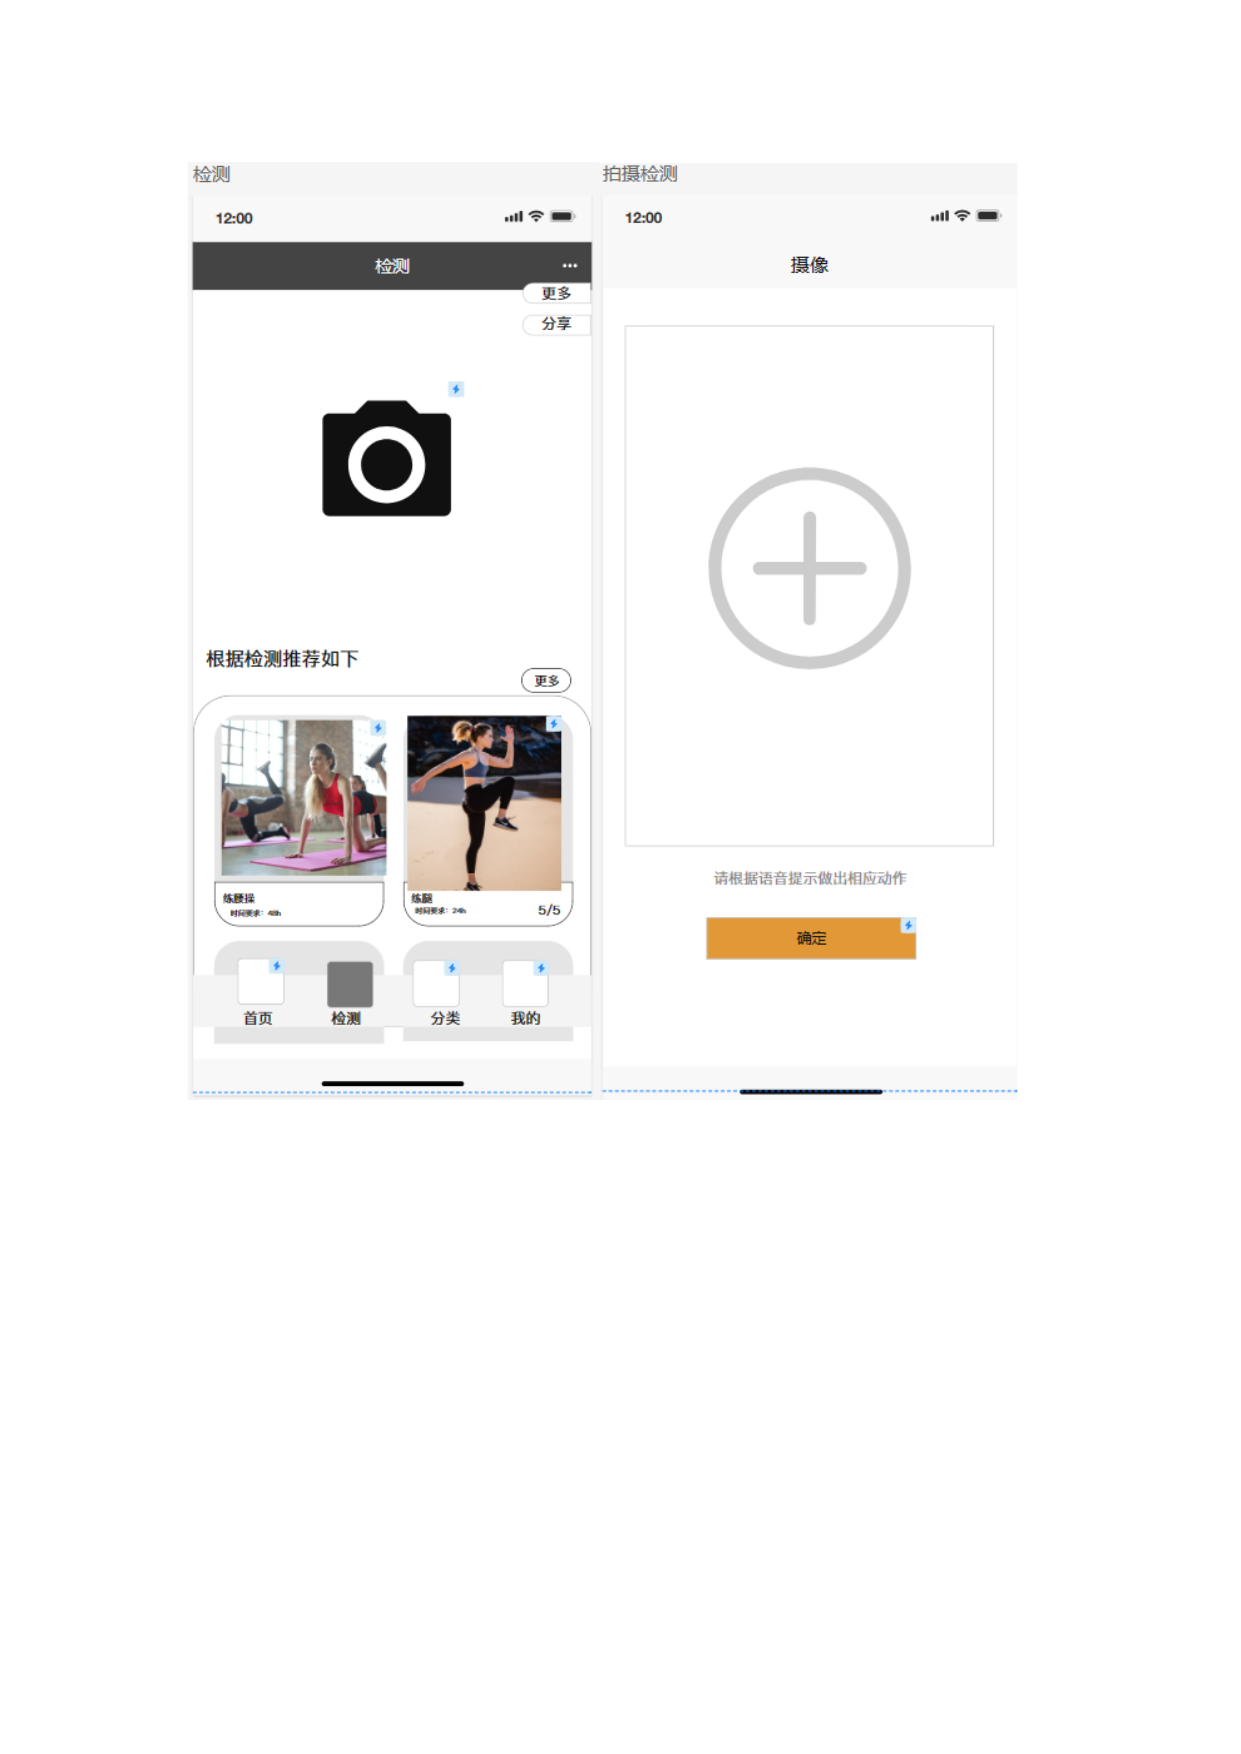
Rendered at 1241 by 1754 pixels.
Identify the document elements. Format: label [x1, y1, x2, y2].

picture [187, 162, 1018, 1100]
